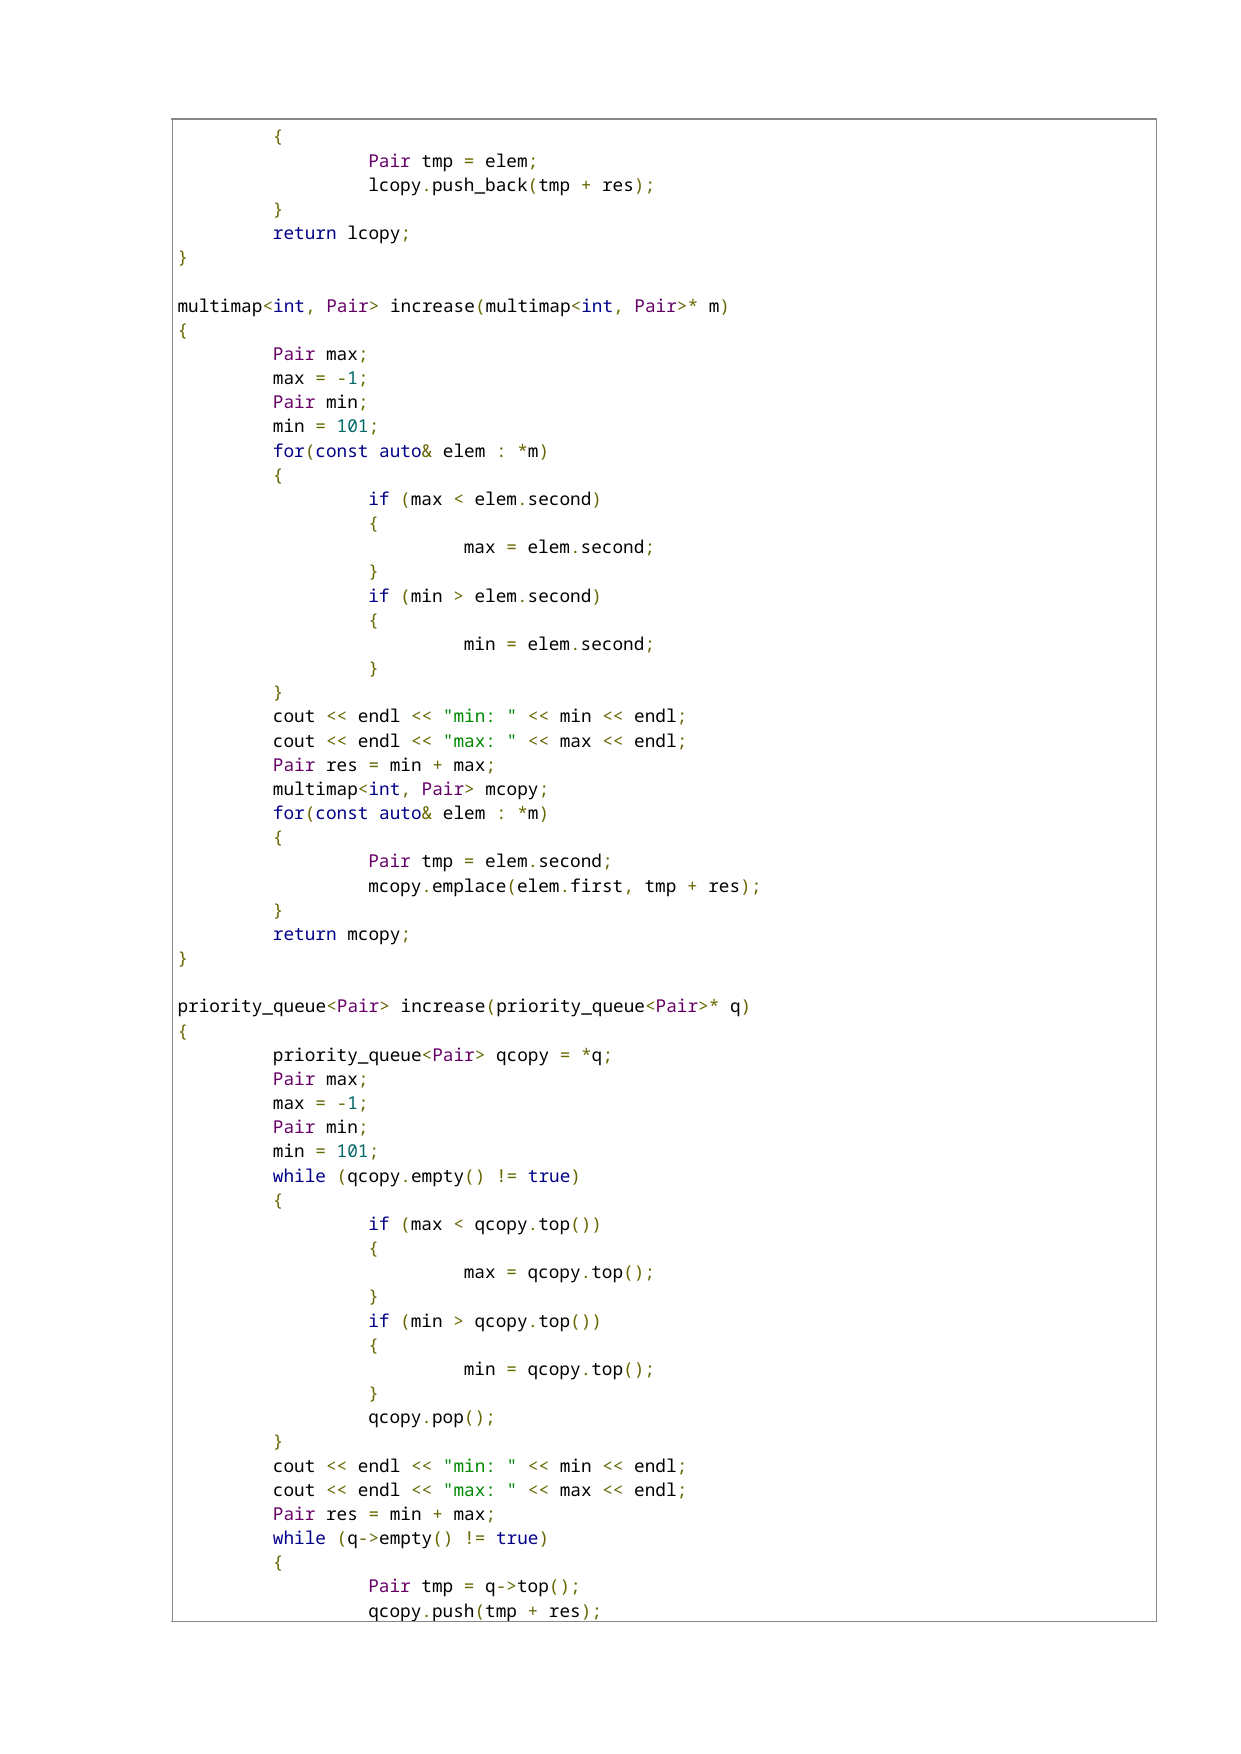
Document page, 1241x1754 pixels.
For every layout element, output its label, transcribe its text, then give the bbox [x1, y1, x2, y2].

text while (qcopy.empty() != true) [177, 1163, 1152, 1187]
text if (min > elem.second) [177, 583, 1152, 607]
text Pair max; [177, 1066, 1152, 1091]
text { [177, 1332, 1152, 1356]
text { [177, 317, 1152, 341]
text min = qcopy.top(); [177, 1356, 1152, 1381]
text Pair tmp = elem; [177, 148, 1152, 172]
text cout << endl << "max: " << max << endl; [177, 1477, 1152, 1501]
text min = elem.second; [177, 631, 1152, 656]
text cout << endl << "max: " << max << endl; [177, 728, 1152, 752]
text Pair res = min + max; [177, 752, 1152, 776]
text { [177, 825, 1152, 849]
text priority_queue<Pair> increase(priority_queue<Pair>* q) [177, 994, 1152, 1018]
text Pair min; [177, 390, 1152, 414]
text if (max < elem.second) [177, 486, 1152, 511]
text if (max < qcopy.top()) [177, 1211, 1152, 1236]
text min = 101; [177, 414, 1152, 438]
text cout << endl << "min: " << min << endl; [177, 704, 1152, 728]
text } [177, 656, 1152, 680]
text { [177, 1550, 1152, 1574]
text Pair res = min + max; [177, 1501, 1152, 1526]
text } [177, 680, 1152, 704]
text { [177, 607, 1152, 631]
text } [177, 1429, 1152, 1453]
text multimap<int, Pair> mcopy; [177, 776, 1152, 801]
text Pair tmp = q->top(); [177, 1574, 1152, 1598]
text multimap<int, Pair> increase(multimap<int, Pair>* m) [177, 293, 1152, 317]
text lcopy.push_back(tmp + res); [177, 172, 1152, 196]
text qcopy.pop(); [177, 1405, 1152, 1429]
text } [177, 196, 1152, 221]
text Pair max; [177, 341, 1152, 366]
text max = elem.second; [177, 535, 1152, 559]
text { [177, 1018, 1152, 1042]
text if (min > qcopy.top()) [177, 1308, 1152, 1332]
text Pair min; [177, 1115, 1152, 1139]
text return mcopy; [177, 921, 1152, 946]
text } [177, 559, 1152, 583]
text { [177, 511, 1152, 535]
text } [177, 245, 1152, 269]
text Pair tmp = elem.second; [177, 849, 1152, 873]
text { [177, 462, 1152, 486]
text mcopy.emplace(elem.first, tmp + res); [177, 873, 1152, 897]
text { [177, 1236, 1152, 1260]
text for(const auto& elem : *m) [177, 438, 1152, 462]
text for(const auto& elem : *m) [177, 801, 1152, 825]
text cout << endl << "min: " << min << endl; [177, 1453, 1152, 1477]
text priority_queue<Pair> qcopy = *q; [177, 1042, 1152, 1066]
text min = 101; [177, 1139, 1152, 1163]
text } [177, 946, 1152, 970]
text } [177, 897, 1152, 921]
text { [177, 1187, 1152, 1211]
text } [177, 1381, 1152, 1405]
text { [173, 120, 1156, 148]
text qcopy.push(tmp + res); [177, 1598, 1152, 1621]
text while (q->empty() != true) [177, 1526, 1152, 1550]
text max = -1; [177, 1091, 1152, 1115]
text max = qcopy.top(); [177, 1260, 1152, 1284]
text } [177, 1284, 1152, 1308]
text return lcopy; [177, 221, 1152, 245]
text max = -1; [177, 366, 1152, 390]
